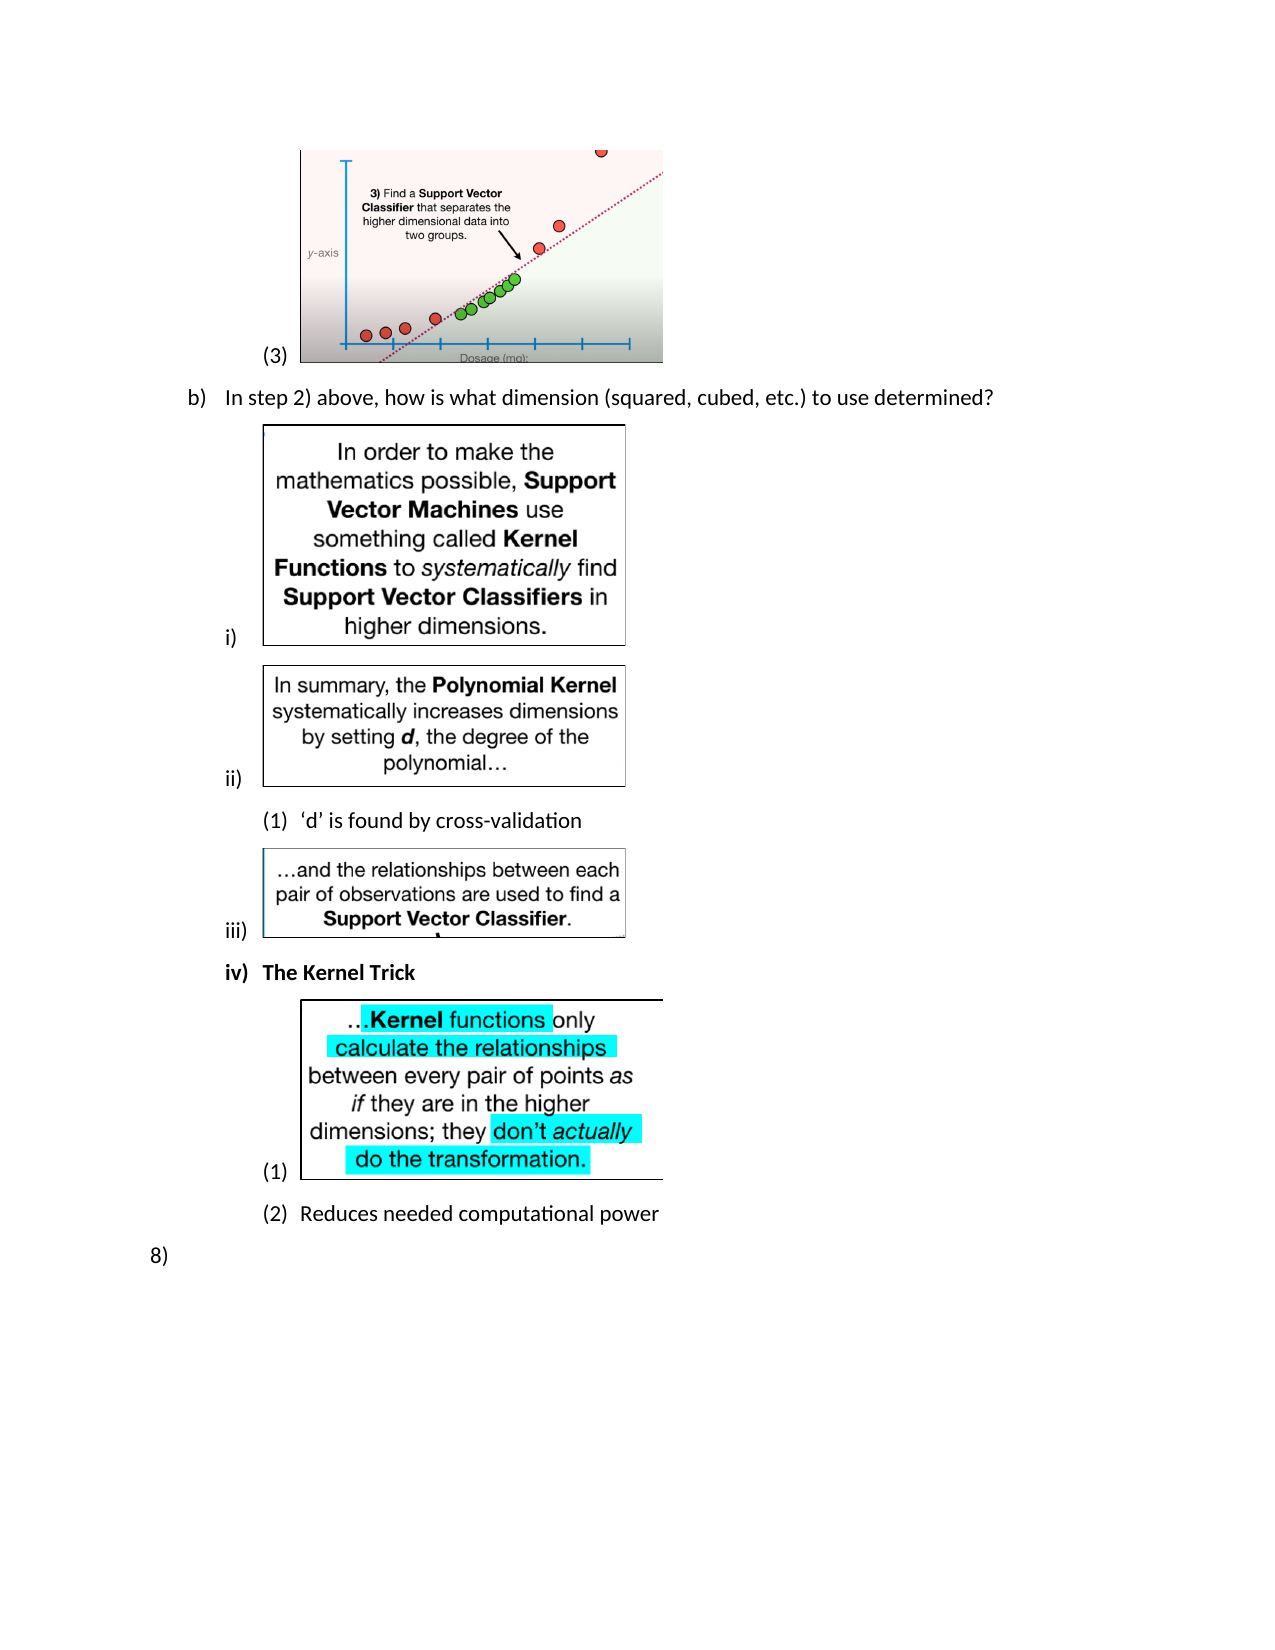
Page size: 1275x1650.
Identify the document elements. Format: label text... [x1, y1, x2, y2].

picture [262, 424, 626, 646]
picture [262, 665, 626, 787]
picture [262, 848, 626, 938]
picture [300, 999, 663, 1180]
list Reduces needed computational power [262, 1199, 1125, 1227]
list The Kernel Trick [225, 958, 1125, 986]
list ‘d’ is found by cross-validation [262, 806, 1125, 834]
list In step 2) above, how is what dimension (squared, cubed, etc.) to use determined? [187, 383, 1125, 411]
picture [300, 150, 663, 363]
